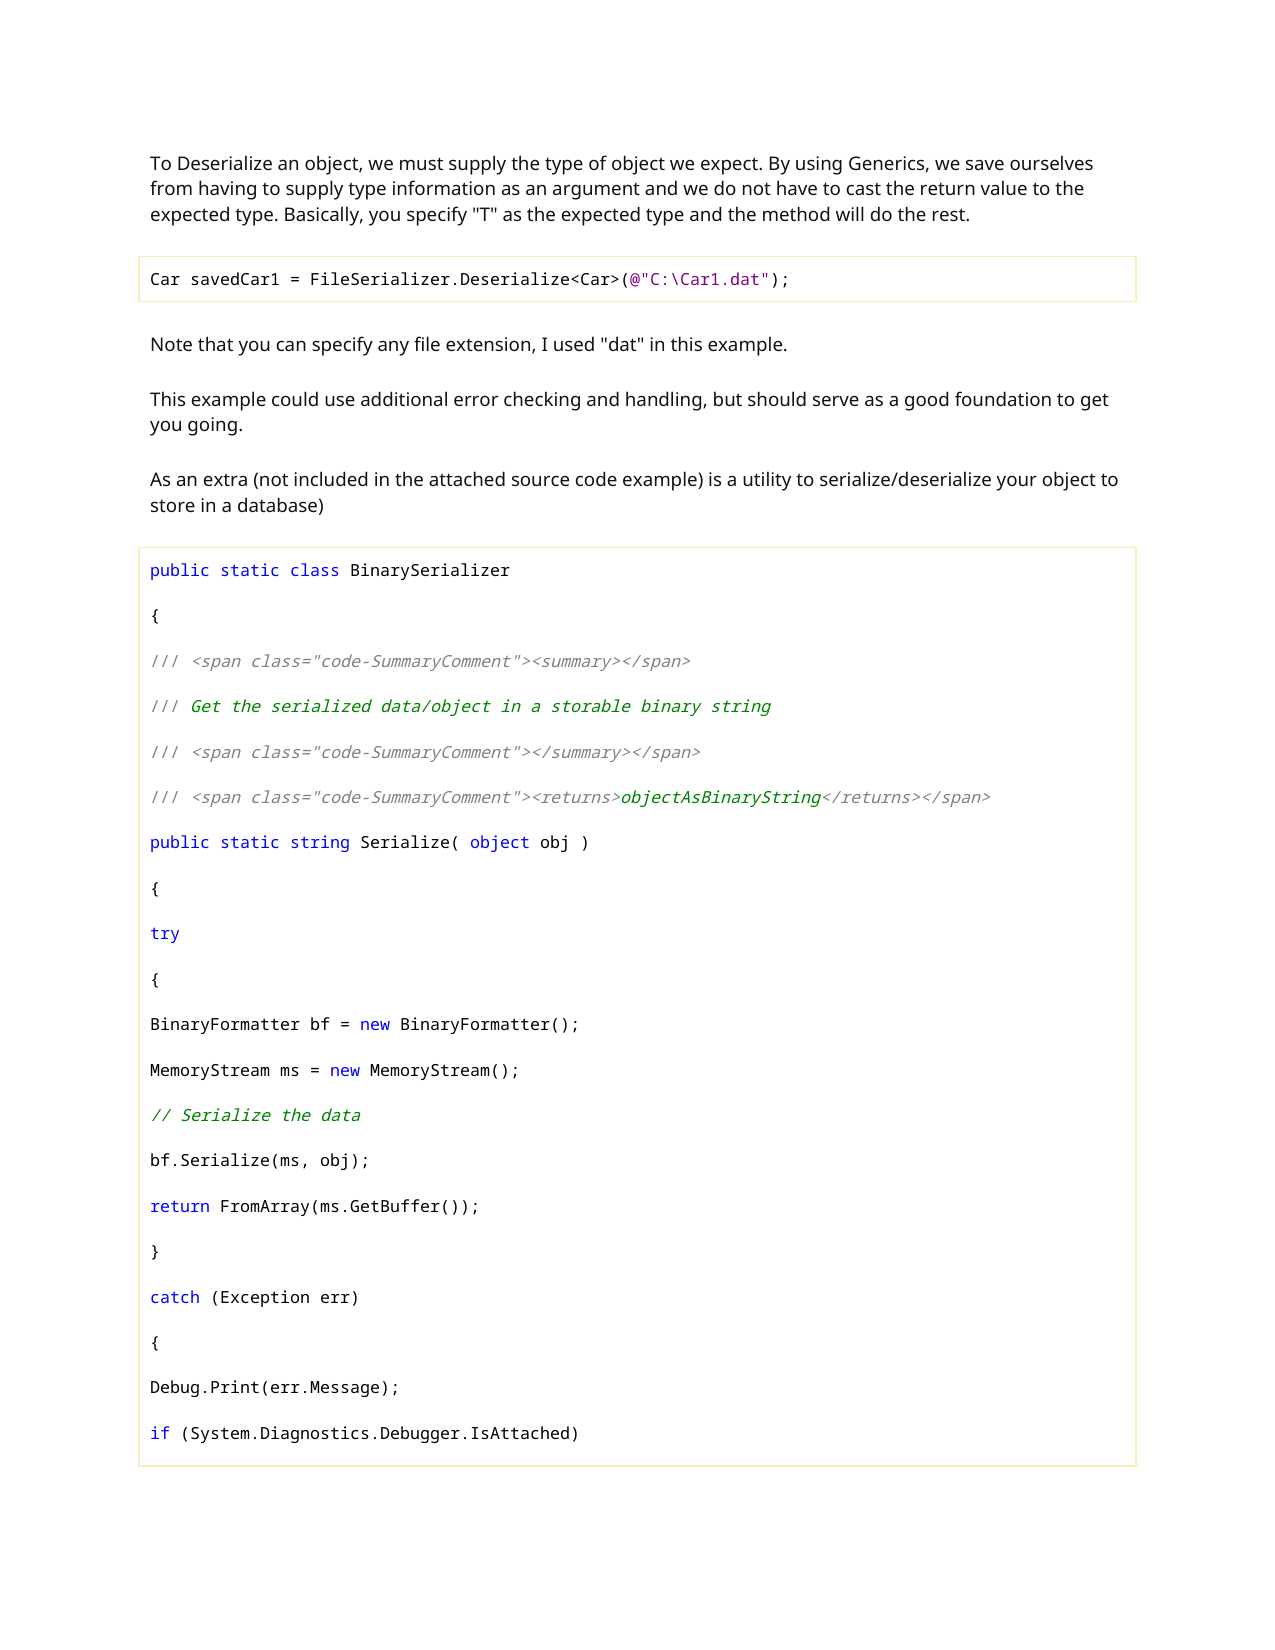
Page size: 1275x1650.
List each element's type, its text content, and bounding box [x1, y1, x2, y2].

text MemoryStream ms = new MemoryStream(); [150, 1058, 1125, 1081]
text { [150, 877, 1125, 899]
text catch (Exception err) [150, 1285, 1125, 1308]
text To Deserialize an object, we must supply the type of object we expect. By using Generics, we save ourselves from having to supply type information as an argument and we do not have to cast the return value to the expected type. Basically, you specify "T" as the expected type and the method will do the rest. [150, 150, 1125, 227]
text As an extra (not included in the attached source code example) is a utility to serialize/deserialize your object to store in a database) [150, 466, 1125, 517]
text if (System.Diagnostics.Debugger.IsAttached) [150, 1422, 1125, 1444]
text { [150, 967, 1125, 990]
text { [150, 1331, 1125, 1353]
text Car savedCar1 = FileSerializer.Deserialize<Car>(@"C:\Car1.dat"); [140, 257, 1135, 301]
text public static class BinarySerializer [140, 548, 1135, 581]
text /// <span class="code-SummaryComment"><returns>objectAsBinaryString</returns></span> [150, 786, 1125, 808]
text Note that you can specify any file extension, I used "dat" in this example. [150, 332, 1125, 357]
text /// Get the serialized data/object in a storable binary string [150, 695, 1125, 718]
text } [150, 1240, 1125, 1263]
text /// <span class="code-SummaryComment"></summary></span> [150, 740, 1125, 763]
text public static string Serialize( object obj ) [150, 831, 1125, 854]
text // Serialize the data [150, 1104, 1125, 1126]
text /// <span class="code-SummaryComment"><summary></span> [150, 649, 1125, 672]
text { [150, 604, 1125, 627]
text try [150, 922, 1125, 945]
text BinaryFormatter bf = new BinaryFormatter(); [150, 1013, 1125, 1036]
text return FromArray(ms.GetBuffer()); [150, 1194, 1125, 1217]
text Debug.Print(err.Message); [150, 1376, 1125, 1399]
text bf.Serialize(ms, obj); [150, 1149, 1125, 1172]
text This example could use additional error checking and handling, but should serve as a good foundation to get you going. [150, 386, 1125, 437]
